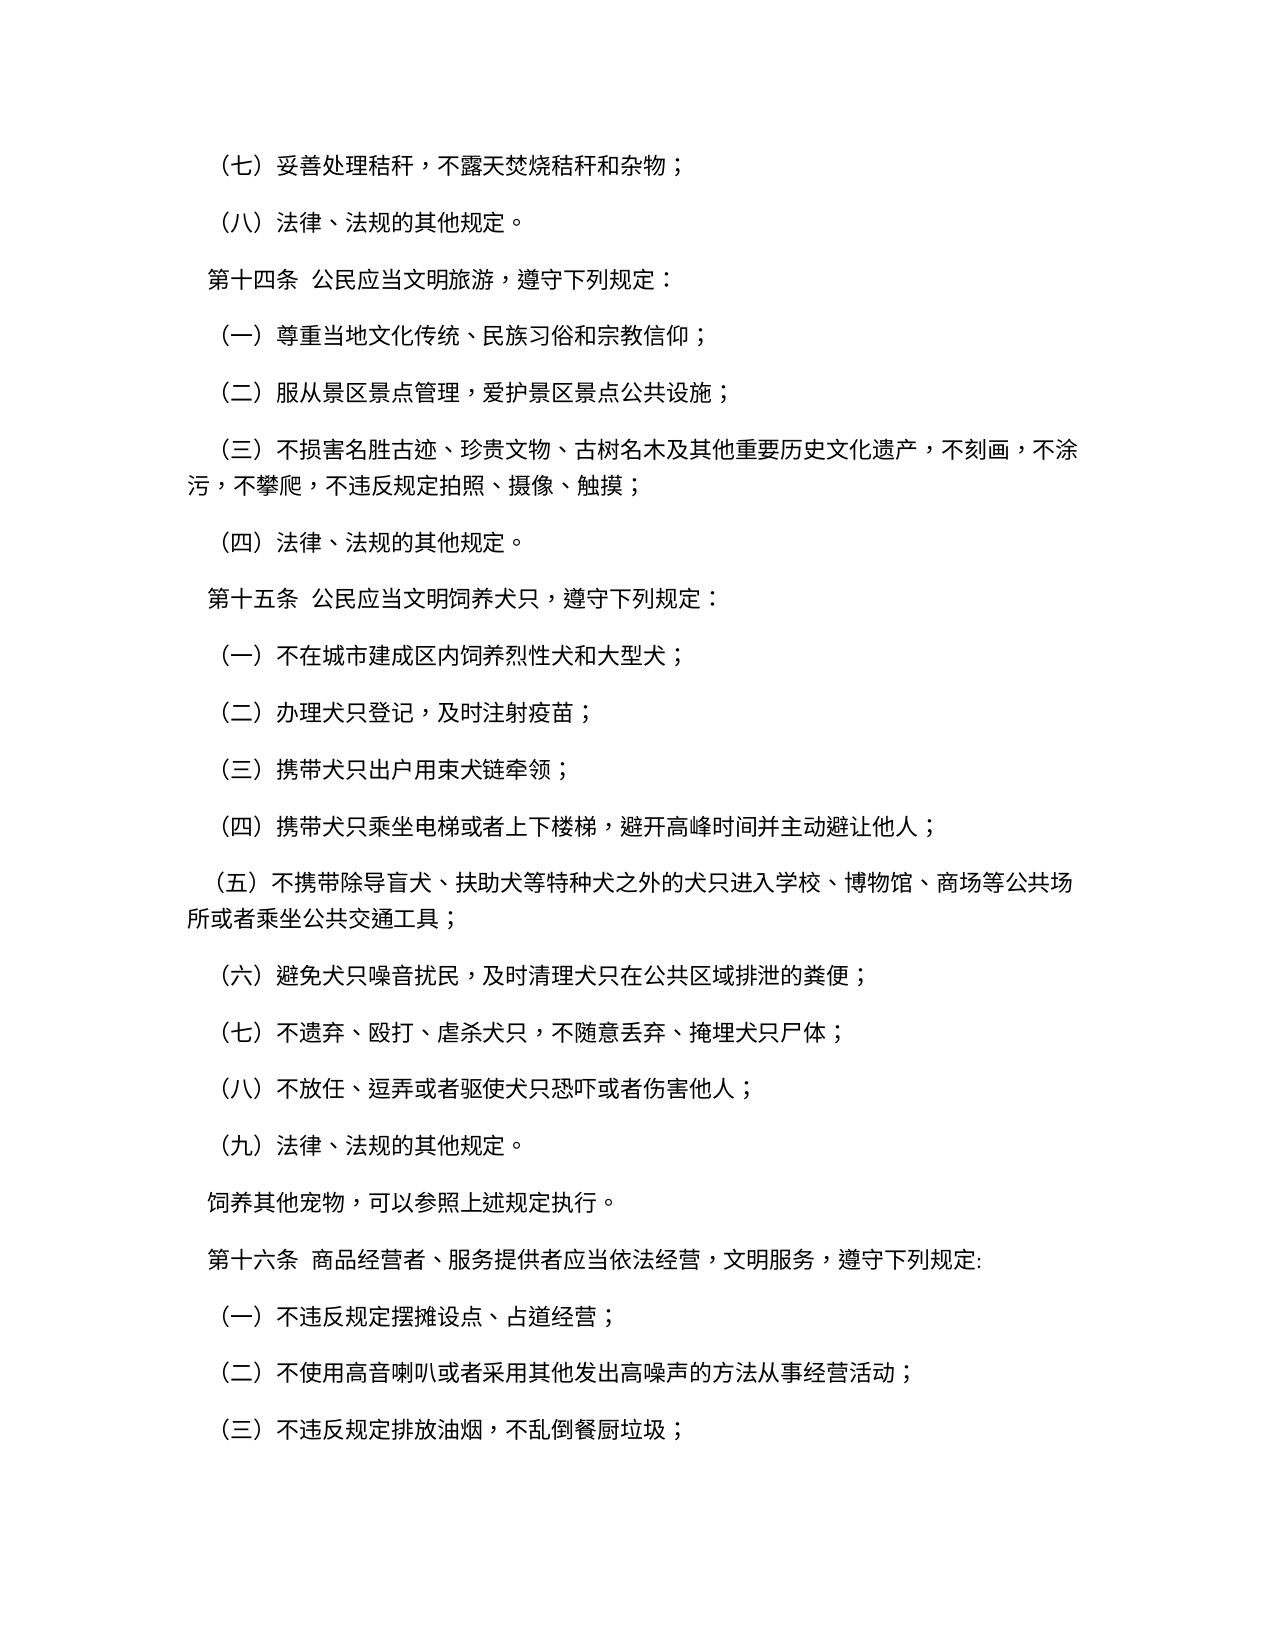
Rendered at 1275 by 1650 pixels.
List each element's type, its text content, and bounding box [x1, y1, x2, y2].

text 第十四条 公民应当文明旅游，遵守下列规定： [187, 263, 1087, 295]
text 饲养其他宠物，可以参照上述规定执行。 [187, 1187, 1087, 1218]
text （四）携带犬只乘坐电梯或者上下楼梯，避开高峰时间并主动避让他人； [187, 810, 1087, 842]
text （七）不遗弃、殴打、虐杀犬只，不随意丢弃、掩埋犬只尸体； [187, 1017, 1087, 1048]
text （七）妥善处理秸秆，不露天焚烧秸秆和杂物； [187, 150, 1087, 181]
text （五）不携带除导盲犬、扶助犬等特种犬之外的犬只进入学校、博物馆、商场等公共场所或者乘坐公共交通工具； [187, 867, 1087, 934]
text （九）法律、法规的其他规定。 [187, 1130, 1087, 1161]
text （八）不放任、逗弄或者驱使犬只恐吓或者伤害他人； [187, 1073, 1087, 1105]
text （三）携带犬只出户用束犬链牵领； [187, 754, 1087, 785]
text 第十五条 公民应当文明饲养犬只，遵守下列规定： [187, 583, 1087, 614]
text （八）法律、法规的其他规定。 [187, 207, 1087, 238]
text （三）不损害名胜古迹、珍贵文物、古树名木及其他重要历史文化遗产，不刻画，不涂污，不攀爬，不违反规定拍照、摄像、触摸； [187, 434, 1087, 501]
text 第十六条 商品经营者、服务提供者应当依法经营，文明服务，遵守下列规定: [187, 1244, 1087, 1275]
text （二）不使用高音喇叭或者采用其他发出高噪声的方法从事经营活动； [187, 1357, 1087, 1388]
text （一）不在城市建成区内饲养烈性犬和大型犬； [187, 640, 1087, 671]
text （四）法律、法规的其他规定。 [187, 527, 1087, 558]
text （二）服从景区景点管理，爱护景区景点公共设施； [187, 377, 1087, 408]
text （二）办理犬只登记，及时注射疫苗； [187, 697, 1087, 728]
text （六）避免犬只噪音扰民，及时清理犬只在公共区域排泄的粪便； [187, 960, 1087, 991]
text （一）尊重当地文化传统、民族习俗和宗教信仰； [187, 320, 1087, 352]
text （三）不违反规定排放油烟，不乱倒餐厨垃圾； [187, 1414, 1087, 1445]
text （一）不违反规定摆摊设点、占道经营； [187, 1301, 1087, 1332]
